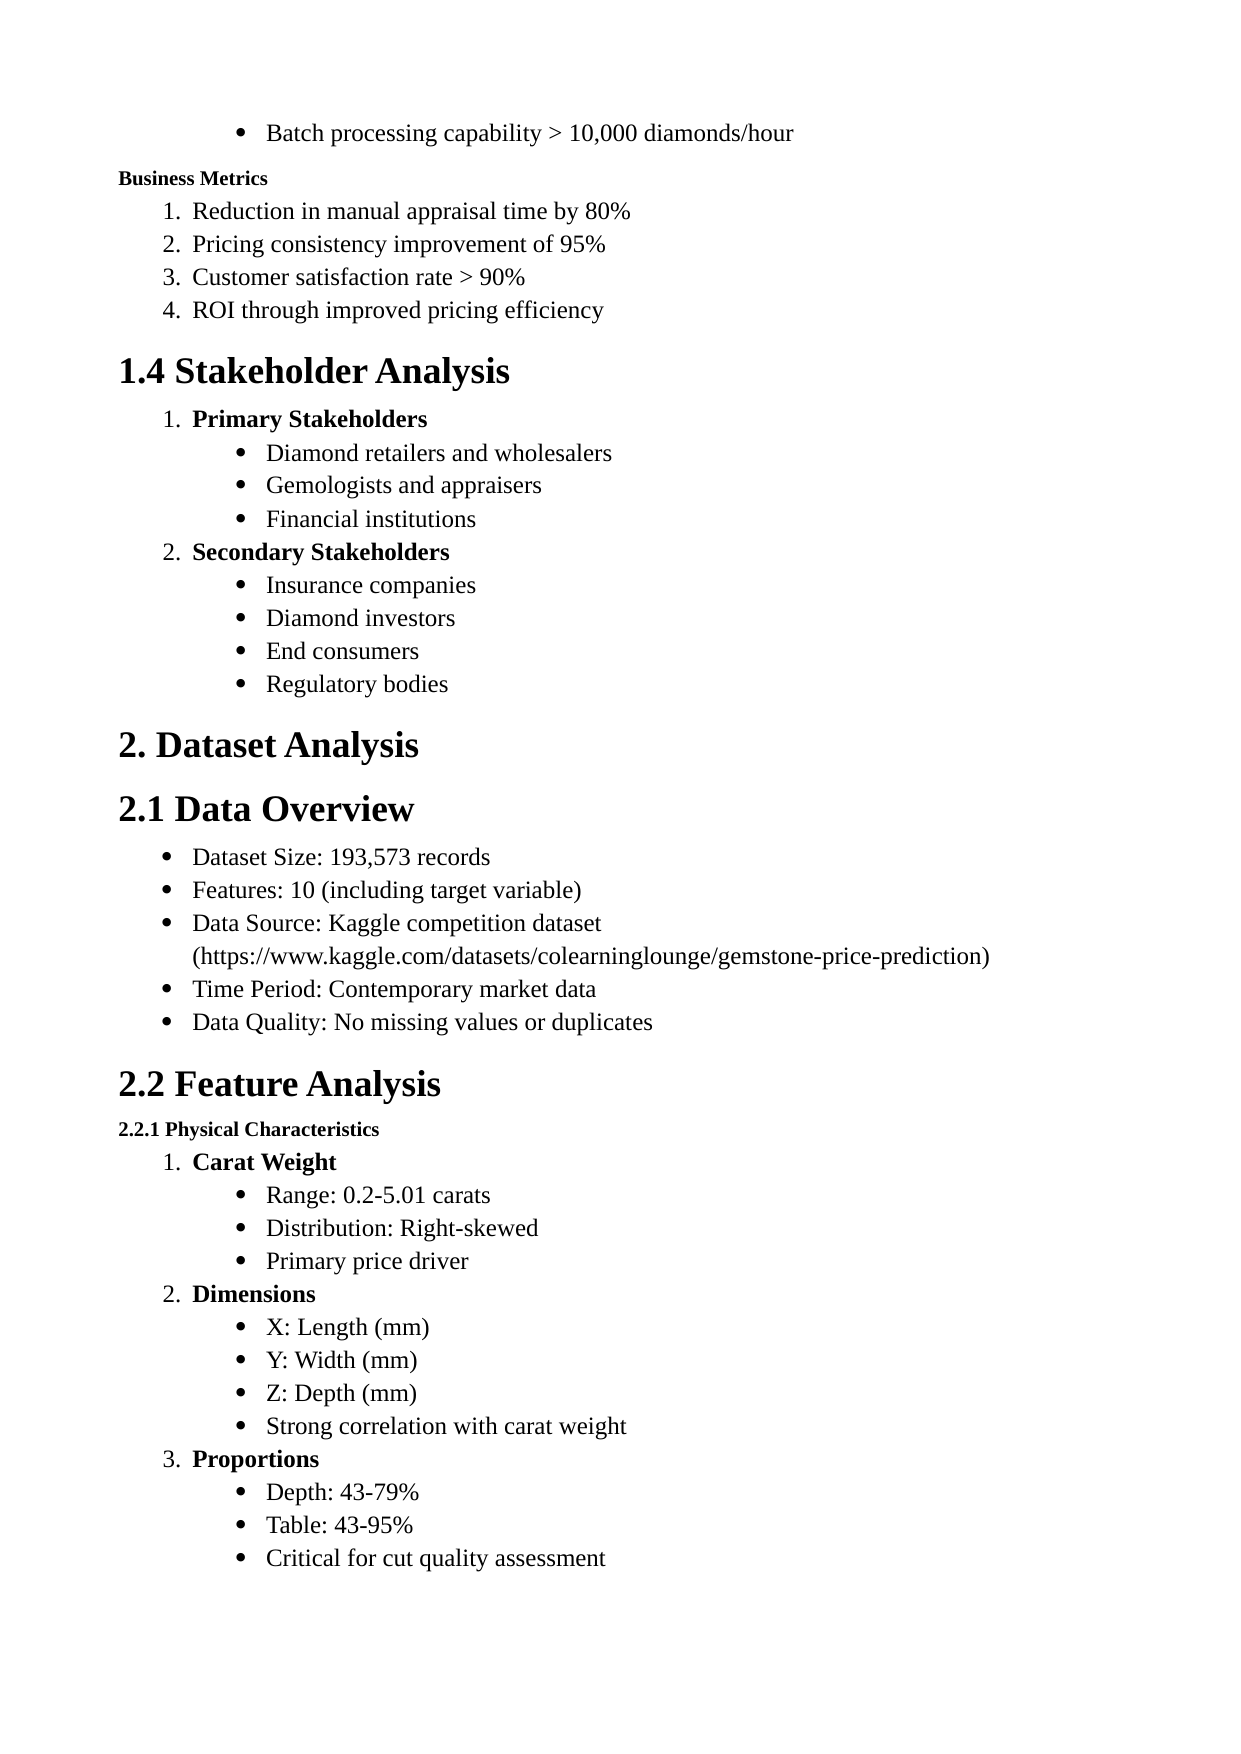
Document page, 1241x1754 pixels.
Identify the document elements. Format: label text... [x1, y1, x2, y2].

list Critical for cut quality assessment [236, 1543, 1122, 1572]
list Reduction in manual appraisal time by 80% [162, 196, 1122, 225]
list Dimensions [162, 1279, 1122, 1308]
list Depth: 43-79% [236, 1477, 1122, 1506]
subtitle 2.2 Feature Analysis [118, 1061, 1122, 1104]
list X: Length (mm) [236, 1312, 1122, 1341]
list Time Period: Contemporary market data [162, 974, 1122, 1003]
list End consumers [236, 636, 1122, 664]
list Range: 0.2-5.01 carats [236, 1180, 1122, 1209]
list Gemologists and appraisers [236, 471, 1122, 499]
list Financial institutions [236, 504, 1122, 532]
list Primary Stakeholders [162, 404, 1122, 433]
list Features: 10 (including target variable) [162, 875, 1122, 904]
subtitle 2. Dataset Analysis [118, 723, 1122, 766]
subtitle 1.4 Stakeholder Analysis [118, 349, 1122, 392]
list Customer satisfaction rate > 90% [162, 262, 1122, 291]
list ROI through improved pricing efficiency [162, 295, 1122, 324]
list Z: Depth (mm) [236, 1378, 1122, 1407]
list Carat Weight [162, 1147, 1122, 1176]
list Secondary Stakeholders [162, 537, 1122, 565]
list Diamond investors [236, 603, 1122, 631]
list Pricing consistency improvement of 95% [162, 229, 1122, 258]
list Proportions [162, 1444, 1122, 1473]
list Regulatory bodies [236, 669, 1122, 697]
list Primary price driver [236, 1246, 1122, 1275]
list Table: 43-95% [236, 1510, 1122, 1539]
list Diamond retailers and wholesalers [236, 438, 1122, 466]
list Insurance companies [236, 570, 1122, 598]
list Y: Width (mm) [236, 1345, 1122, 1374]
list Batch processing capability > 10,000 diamonds/hour [236, 118, 1122, 147]
subtitle 2.1 Data Overview [118, 787, 1122, 830]
list Dataset Size: 193,573 records [162, 842, 1122, 871]
list Data Source: Kaggle competition dataset (https://www.kaggle.com/datasets/colearninglounge/gemstone-price-prediction) [162, 908, 1122, 970]
subtitle Business Metrics [118, 166, 1122, 190]
list Distribution: Right-skewed [236, 1213, 1122, 1242]
subtitle 2.2.1 Physical Characteristics [118, 1117, 1122, 1141]
list Data Quality: No missing values or duplicates [162, 1007, 1122, 1036]
list Strong correlation with carat weight [236, 1411, 1122, 1440]
